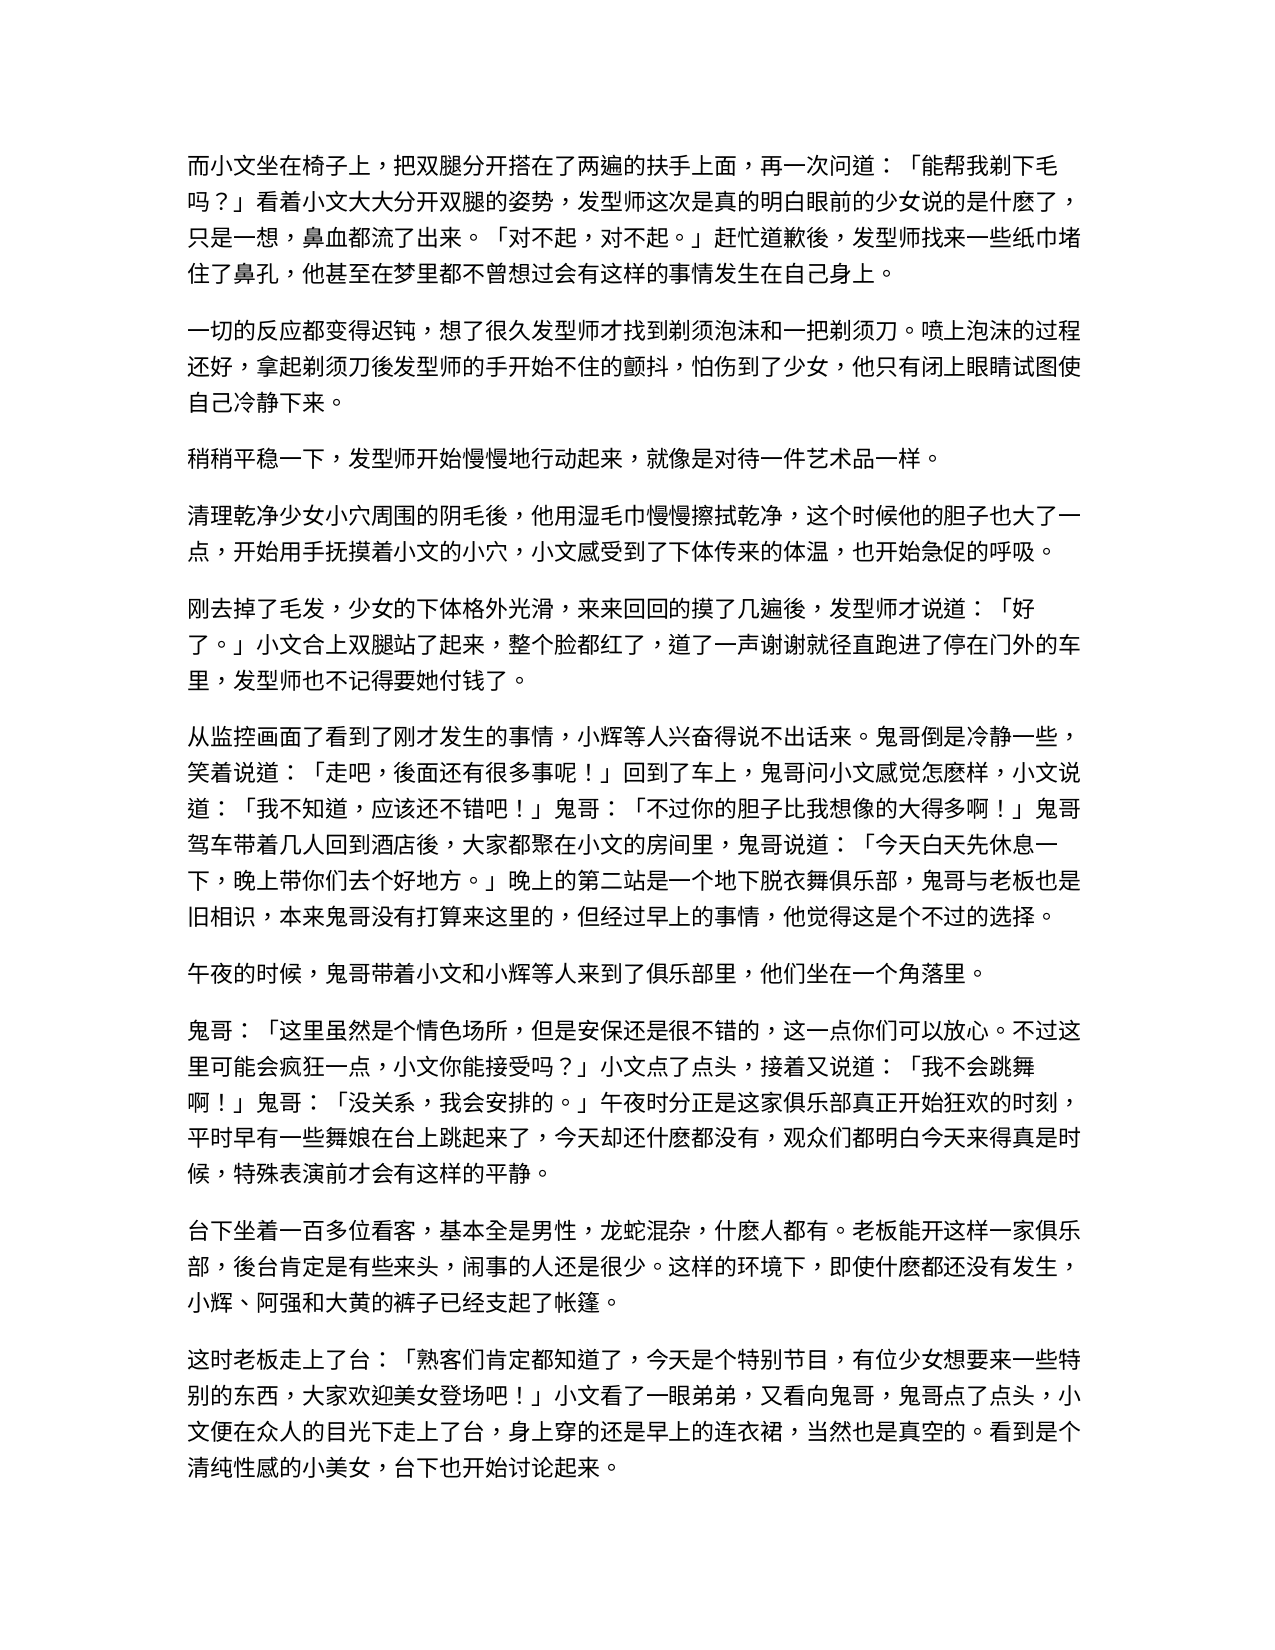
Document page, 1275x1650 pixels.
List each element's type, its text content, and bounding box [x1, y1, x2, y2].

text 午夜的时候，鬼哥带着小文和小辉等人来到了俱乐部里，他们坐在一个角落里。 [187, 958, 1087, 989]
text 这时老板走上了台：「熟客们肯定都知道了，今天是个特别节目，有位少女想要来一些特别的东西，大家欢迎美女登场吧！」小文看了一眼弟弟，又看向鬼哥，鬼哥点了点头，小文便在众人的目光下走上了台，身上穿的还是早上的连衣裙，当然也是真空的。看到是个清纯性感的小美女，台下也开始讨论起来。 [187, 1344, 1087, 1483]
text 从监控画面了看到了刚才发生的事情，小辉等人兴奋得说不出话来。鬼哥倒是冷静一些，笑着说道：「走吧，後面还有很多事呢！」回到了车上，鬼哥问小文感觉怎麽样，小文说道：「我不知道，应该还不错吧！」鬼哥：「不过你的胆子比我想像的大得多啊！」鬼哥驾车带着几人回到酒店後，大家都聚在小文的房间里，鬼哥说道：「今天白天先休息一下，晚上带你们去个好地方。」晚上的第二站是一个地下脱衣舞俱乐部，鬼哥与老板也是旧相识，本来鬼哥没有打算来这里的，但经过早上的事情，他觉得这是个不过的选择。 [187, 721, 1087, 932]
text 稍稍平稳一下，发型师开始慢慢地行动起来，就像是对待一件艺术品一样。 [187, 443, 1087, 474]
text 清理乾净少女小穴周围的阴毛後，他用湿毛巾慢慢擦拭乾净，这个时候他的胆子也大了一点，开始用手抚摸着小文的小穴，小文感受到了下体传来的体温，也开始急促的呼吸。 [187, 500, 1087, 567]
text 鬼哥：「这里虽然是个情色场所，但是安保还是很不错的，这一点你们可以放心。不过这里可能会疯狂一点，小文你能接受吗？」小文点了点头，接着又说道：「我不会跳舞啊！」鬼哥：「没关系，我会安排的。」午夜时分正是这家俱乐部真正开始狂欢的时刻，平时早有一些舞娘在台上跳起来了，今天却还什麽都没有，观众们都明白今天来得真是时候，特殊表演前才会有这样的平静。 [187, 1014, 1087, 1189]
text 一切的反应都变得迟钝，想了很久发型师才找到剃须泡沫和一把剃须刀。喷上泡沫的过程还好，拿起剃须刀後发型师的手开始不住的颤抖，怕伤到了少女，他只有闭上眼睛试图使自己冷静下来。 [187, 314, 1087, 418]
text 刚去掉了毛发，少女的下体格外光滑，来来回回的摸了几遍後，发型师才说道：「好了。」小文合上双腿站了起来，整个脸都红了，道了一声谢谢就径直跑进了停在门外的车里，发型师也不记得要她付钱了。 [187, 593, 1087, 696]
text 而小文坐在椅子上，把双腿分开搭在了两遍的扶手上面，再一次问道：「能帮我剃下毛吗？」看着小文大大分开双腿的姿势，发型师这次是真的明白眼前的少女说的是什麽了，只是一想，鼻血都流了出来。「对不起，对不起。」赶忙道歉後，发型师找来一些纸巾堵住了鼻孔，他甚至在梦里都不曾想过会有这样的事情发生在自己身上。 [187, 150, 1087, 289]
text 台下坐着一百多位看客，基本全是男性，龙蛇混杂，什麽人都有。老板能开这样一家俱乐部，後台肯定是有些来头，闹事的人还是很少。这样的环境下，即使什麽都还没有发生，小辉、阿强和大黄的裤子已经支起了帐篷。 [187, 1215, 1087, 1318]
